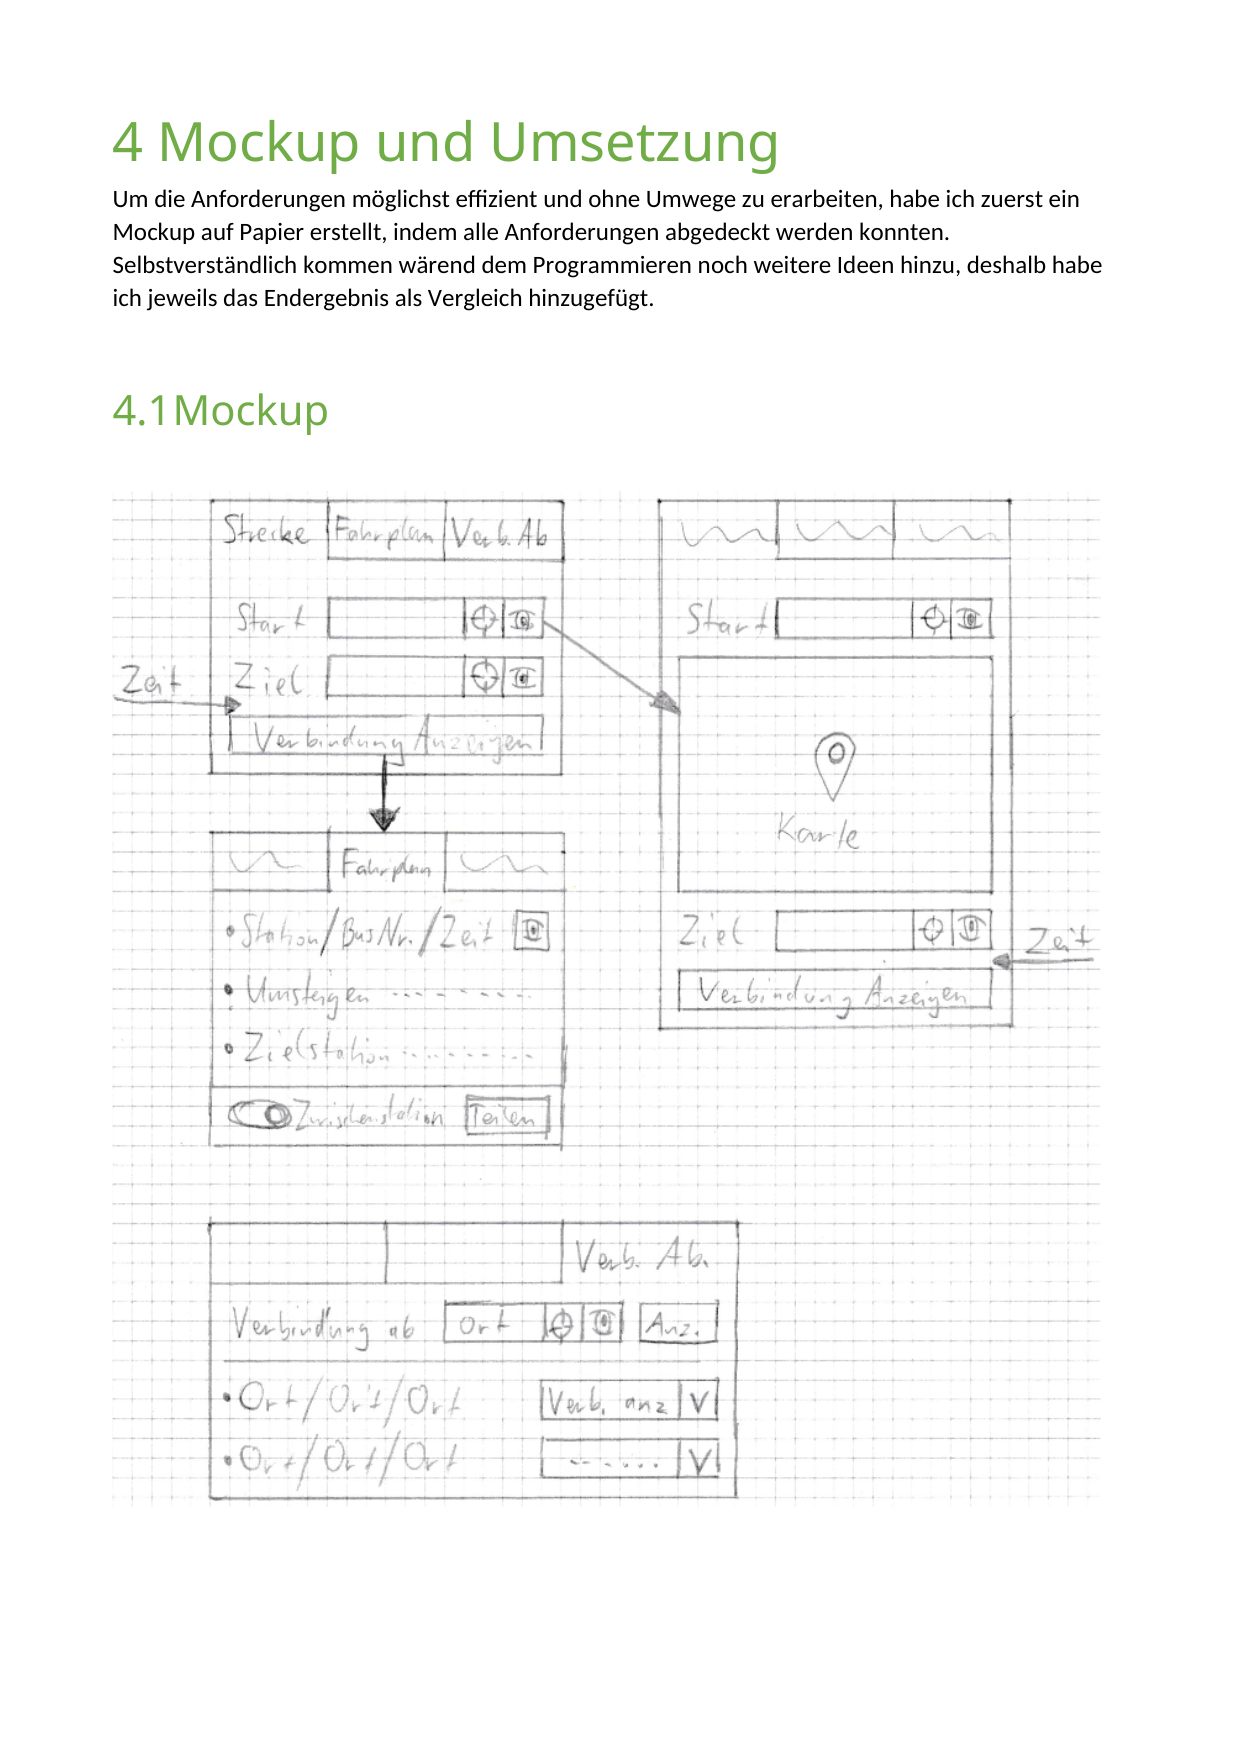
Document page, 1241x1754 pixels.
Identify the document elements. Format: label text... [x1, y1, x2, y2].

subtitle Mockup [112, 381, 1128, 438]
subtitle Mockup und Umsetzung [112, 103, 1128, 177]
picture [112, 491, 1101, 1507]
text Um die Anforderungen möglichst effizient und ohne Umwege zu erarbeiten, habe ich zuerst ein Mockup auf Papier erstellt, indem alle Anforderungen abgedeckt werden konnten. Selbstverständlich kommen wärend dem Programmieren noch weitere Ideen hinzu, deshalb habe ich jeweils das Endergebnis als Vergleich hinzugefügt. [112, 183, 1128, 312]
